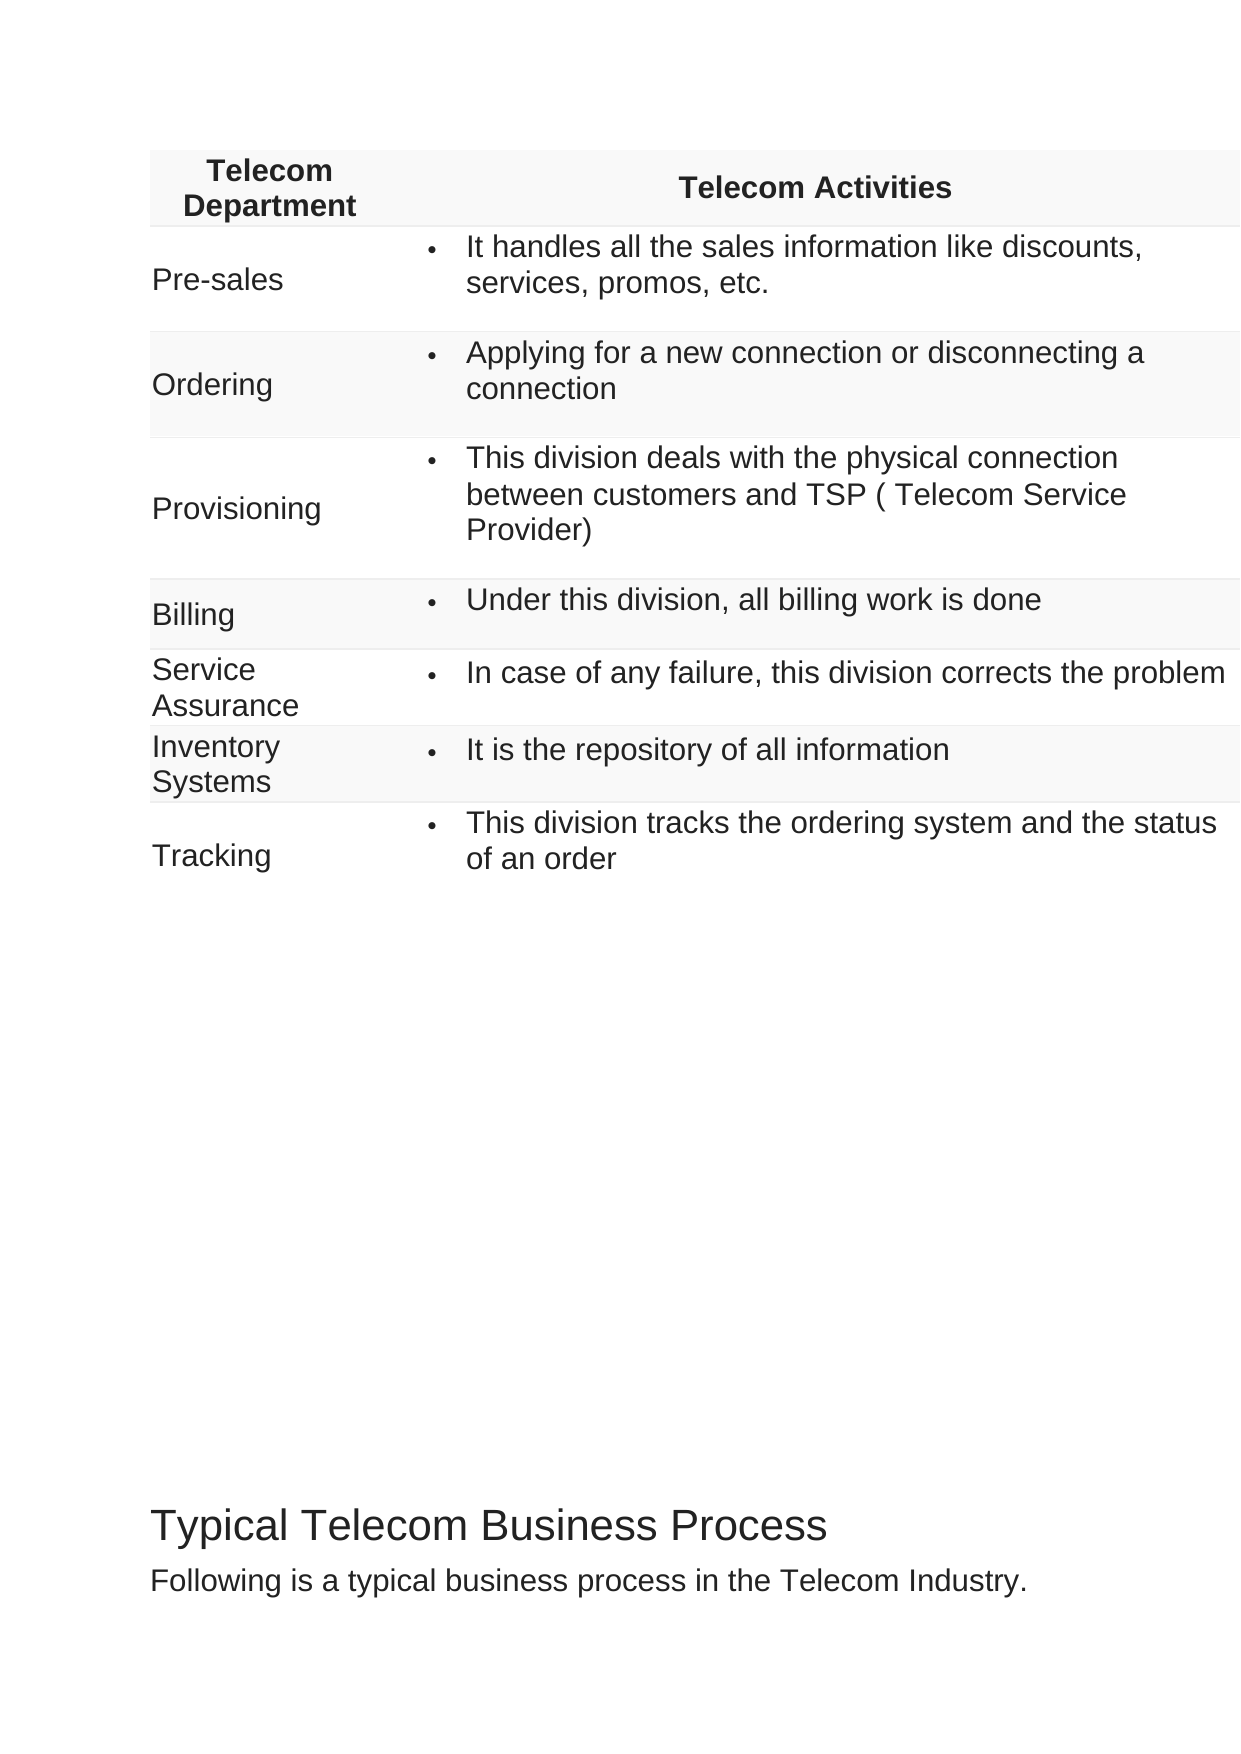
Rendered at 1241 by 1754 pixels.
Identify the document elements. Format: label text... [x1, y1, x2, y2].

table_cell Provisioning [150, 438, 389, 578]
table_cell Pre-sales [150, 227, 389, 331]
table_cell Tracking [150, 803, 389, 907]
table_cell It handles all the sales information like discounts, services, promos, etc. [389, 227, 1240, 331]
table_cell In case of any failure, this division corrects the problem [389, 650, 1240, 724]
table_cell Under this division, all billing work is done [389, 580, 1240, 648]
table_cell Ordering [150, 332, 389, 436]
subtitle Typical Telecom Business Process [150, 1487, 1090, 1549]
table_cell It is the repository of all information [389, 726, 1240, 801]
table_cell Applying for a new connection or disconnecting a connection [389, 332, 1240, 436]
table_header Telecom Activities [389, 150, 1240, 225]
table_cell Inventory Systems [150, 726, 389, 801]
table_cell Billing [150, 580, 389, 648]
table_cell This division deals with the physical connection between customers and TSP ( Telecom Service Provider) [389, 438, 1240, 578]
text Following is a typical business process in the Telecom Industry. [150, 1562, 1090, 1598]
table_header Telecom Department [150, 150, 389, 225]
table_cell This division tracks the ordering system and the status of an order [389, 803, 1240, 907]
table_cell Service Assurance [150, 650, 389, 724]
